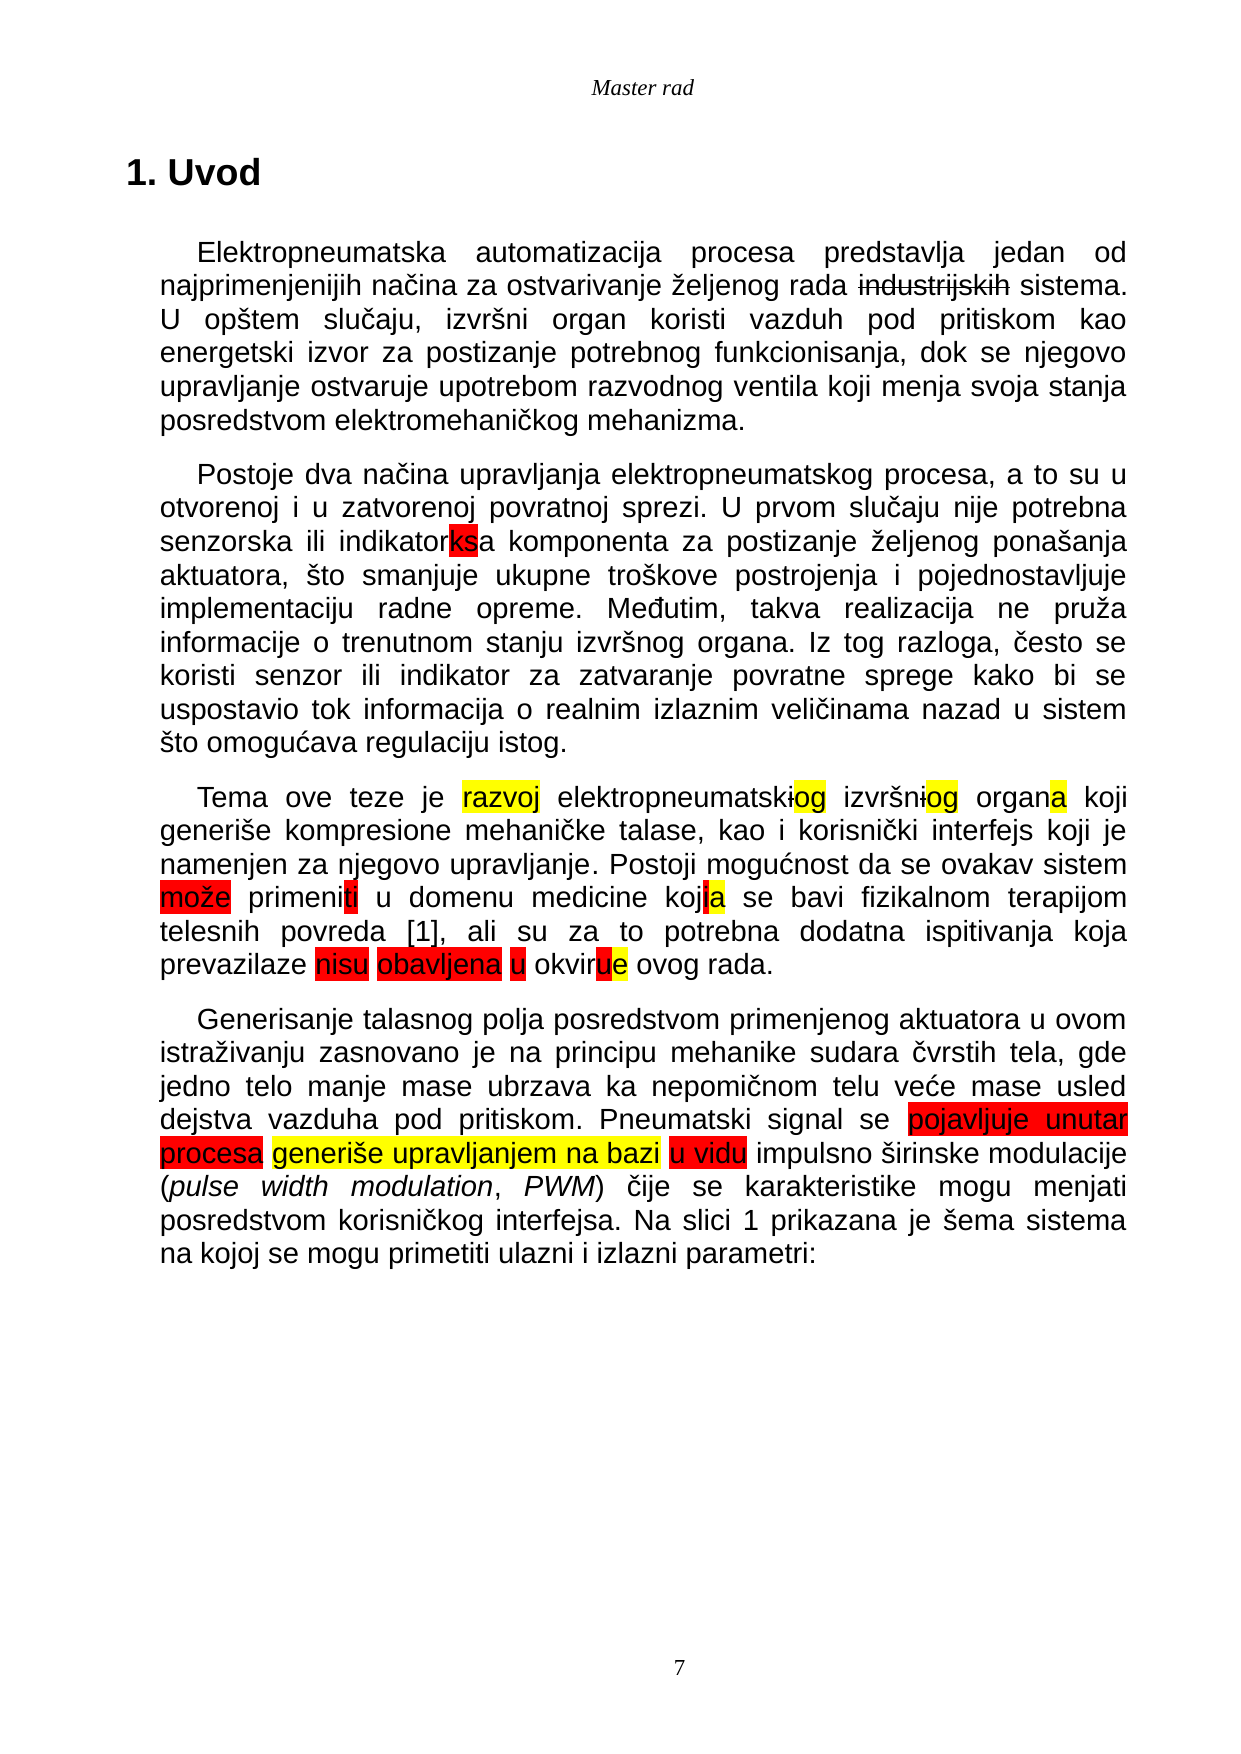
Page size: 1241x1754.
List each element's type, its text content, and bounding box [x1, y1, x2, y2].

subtitle Uvod [89, 150, 1128, 193]
text Elektropneumatska automatizacija procesa predstavlja jedan od najprimenjenijih načina za ostvarivanje željenog rada industrijskih sistema. U opštem slučaju, izvršni organ koristi vazduh pod pritiskom kao energetski izvor za postizanje potrebnog funkcionisanja, dok se njegovo upravljanje ostvaruje upotrebom razvodnog ventila koji menja svoja stanja posredstvom elektromehaničkog mehanizma. [159, 235, 1128, 436]
text Generisanje talasnog polja posredstvom primenjenog aktuatora u ovom istraživanju zasnovano je na principu mehanike sudara čvrstih tela, gde jedno telo manje mase ubrzava ka nepomičnom telu veće mase usled dejstva vazduha pod pritiskom. Pneumatski signal se pojavljuje unutar procesa generiše upravljanjem na bazi u vidu impulsno širinske modulacije (pulse width modulation, PWM) čije se karakteristike mogu menjati posredstvom korisničkog interfejsa. Na slici 1 prikazana je šema sistema na kojoj se mogu primetiti ulazni i izlazni parametri: [159, 1002, 1128, 1270]
text Postoje dva načina upravljanja elektropneumatskog procesa, a to su u otvorenoj i u zatvorenoj povratnoj sprezi. U prvom slučaju nije potrebna senzorska ili indikatorksa komponenta za postizanje željenog ponašanja aktuatora, što smanjuje ukupne troškove postrojenja i pojednostavljuje implementaciju radne opreme. Međutim, takva realizacija ne pruža informacije o trenutnom stanju izvršnog organa. Iz tog razloga, često se koristi senzor ili indikator za zatvaranje povratne sprege kako bi se uspostavio tok informacija o realnim izlaznim veličinama nazad u sistem što omogućava regulaciju istog. [159, 457, 1128, 759]
text Tema ove teze je razvoj elektropneumatskiog izvršniog organa koji generiše kompresione mehaničke talase, kao i korisnički interfejs koji je namenjen za njegovo upravljanje. Postoji mogućnost da se ovakav sistem može primeniti u domenu medicine kojia se bavi fizikalnom terapijom telesnih povreda [1], ali su za to potrebna dodatna ispitivanja koja prevazilaze nisu obavljena u okvirue ovog rada. [159, 779, 1128, 981]
